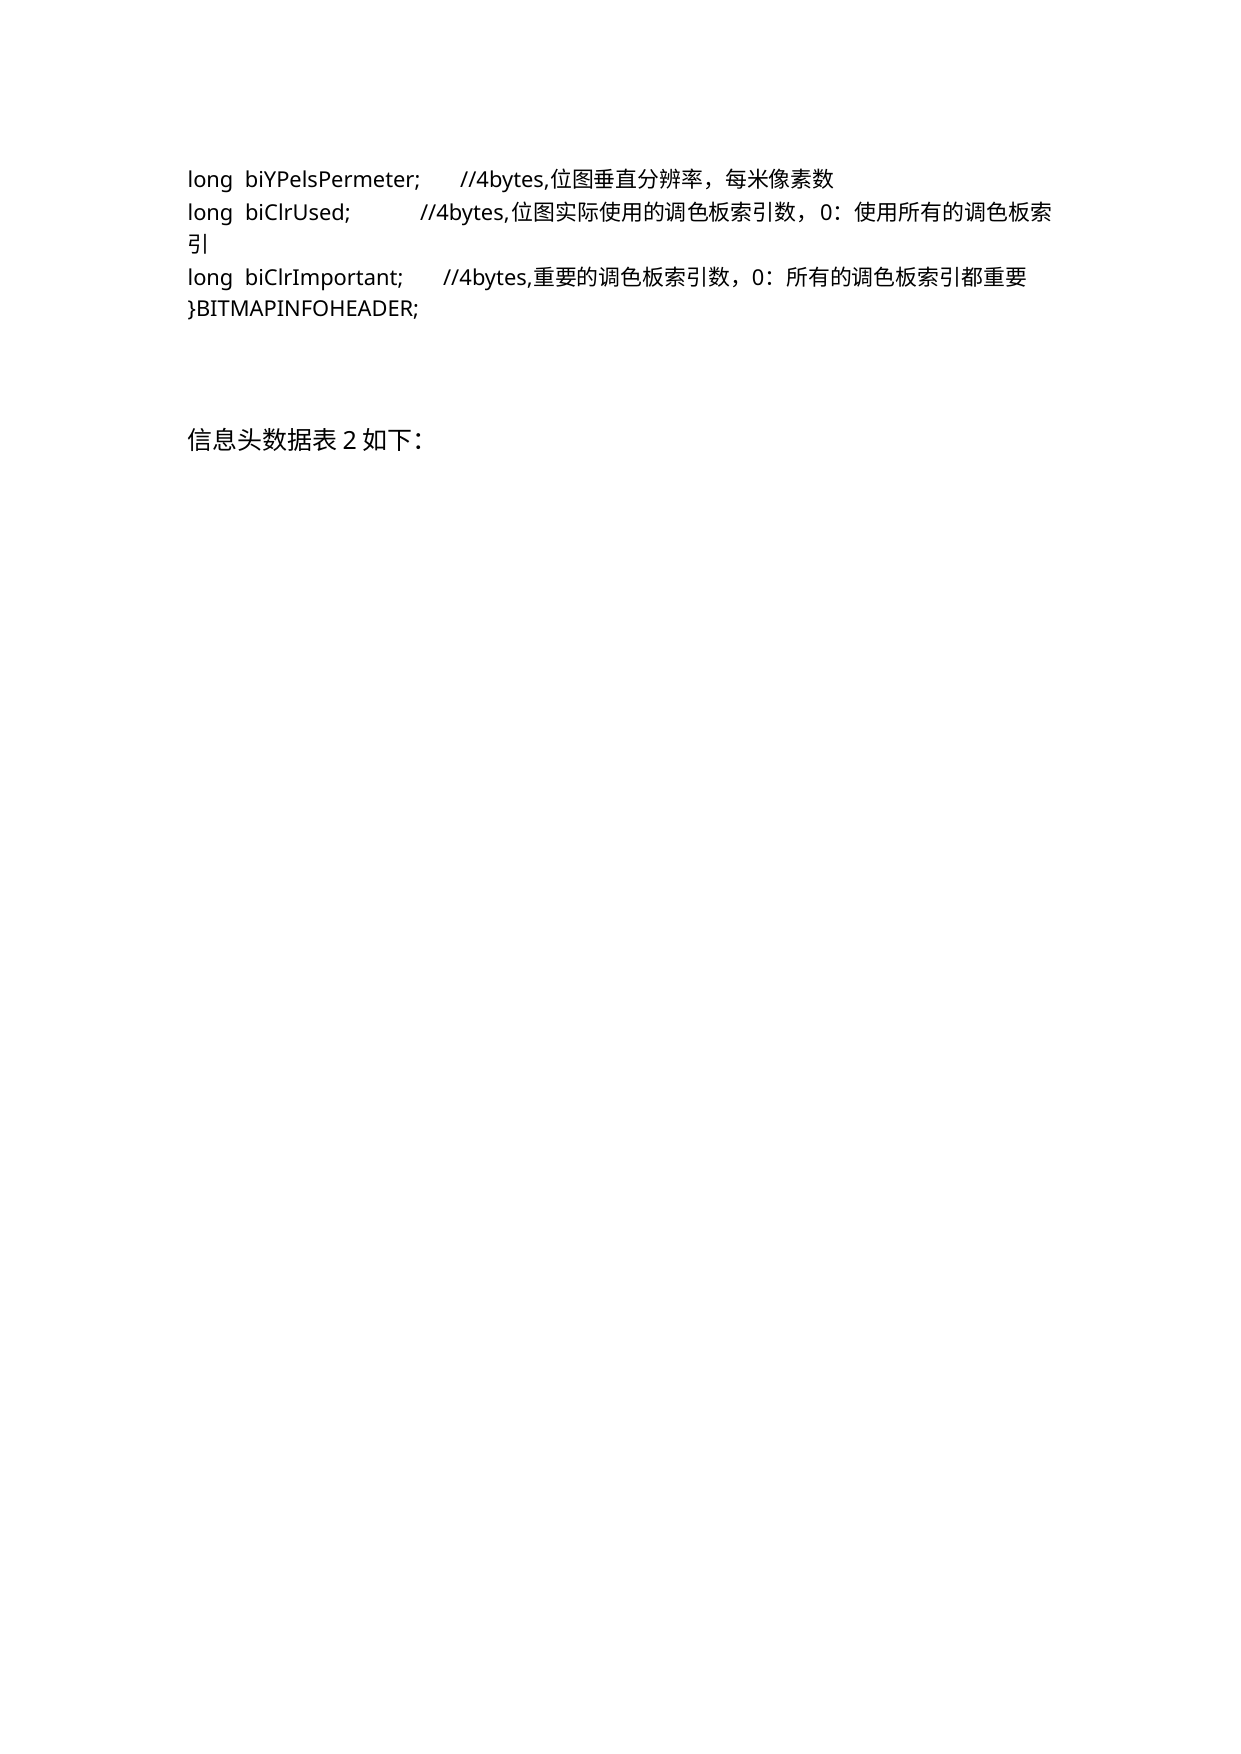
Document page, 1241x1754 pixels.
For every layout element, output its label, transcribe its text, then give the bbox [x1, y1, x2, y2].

text long biClrUsed; //4bytes,位图实际使用的调色板索引数，0：使用所有的调色板索引 [187, 194, 1053, 259]
text }BITMAPINFOHEADER; [187, 292, 1053, 324]
text long biClrImportant; //4bytes,重要的调色板索引数，0：所有的调色板索引都重要 [187, 259, 1053, 292]
text long biYPelsPermeter; //4bytes,位图垂直分辨率，每米像素数 [187, 162, 1053, 194]
text 信息头数据表2如下： [187, 406, 1053, 471]
